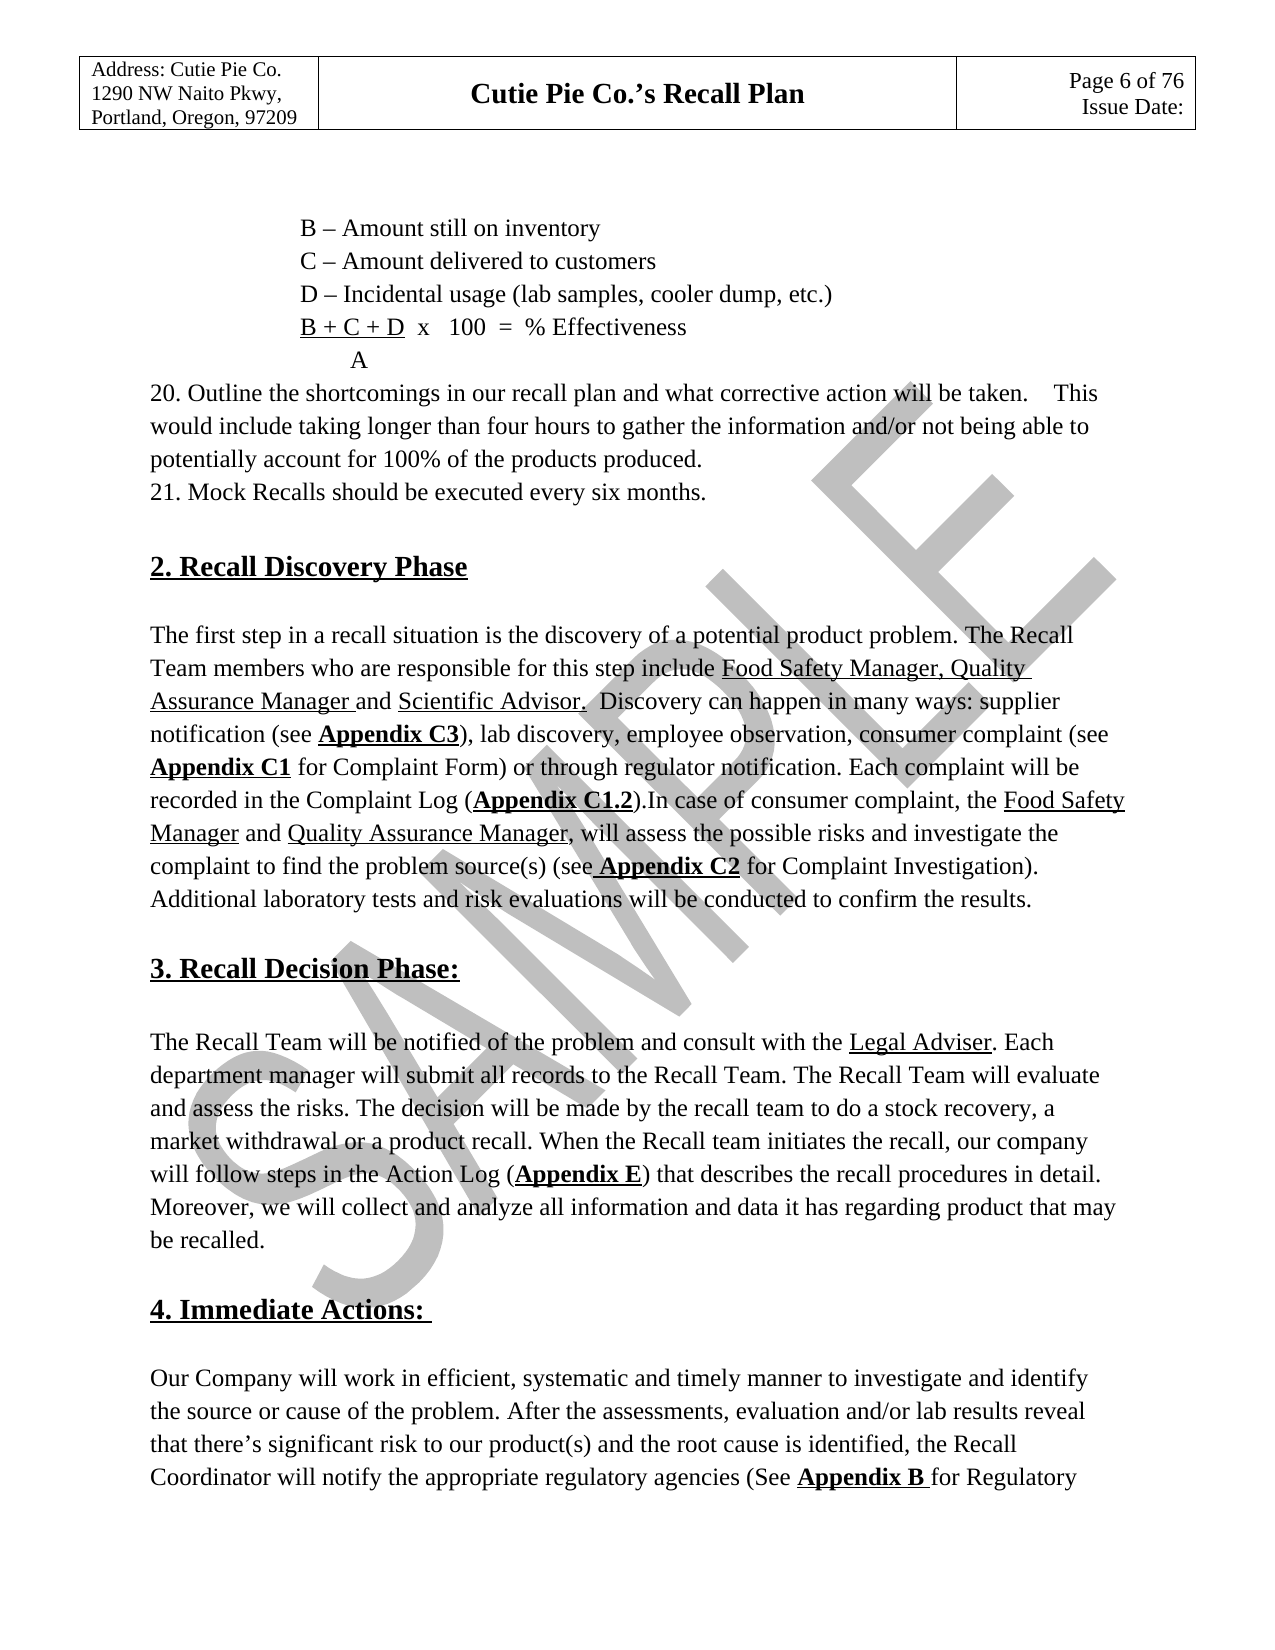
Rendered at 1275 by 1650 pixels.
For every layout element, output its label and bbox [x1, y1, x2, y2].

text [150, 213, 1125, 1491]
